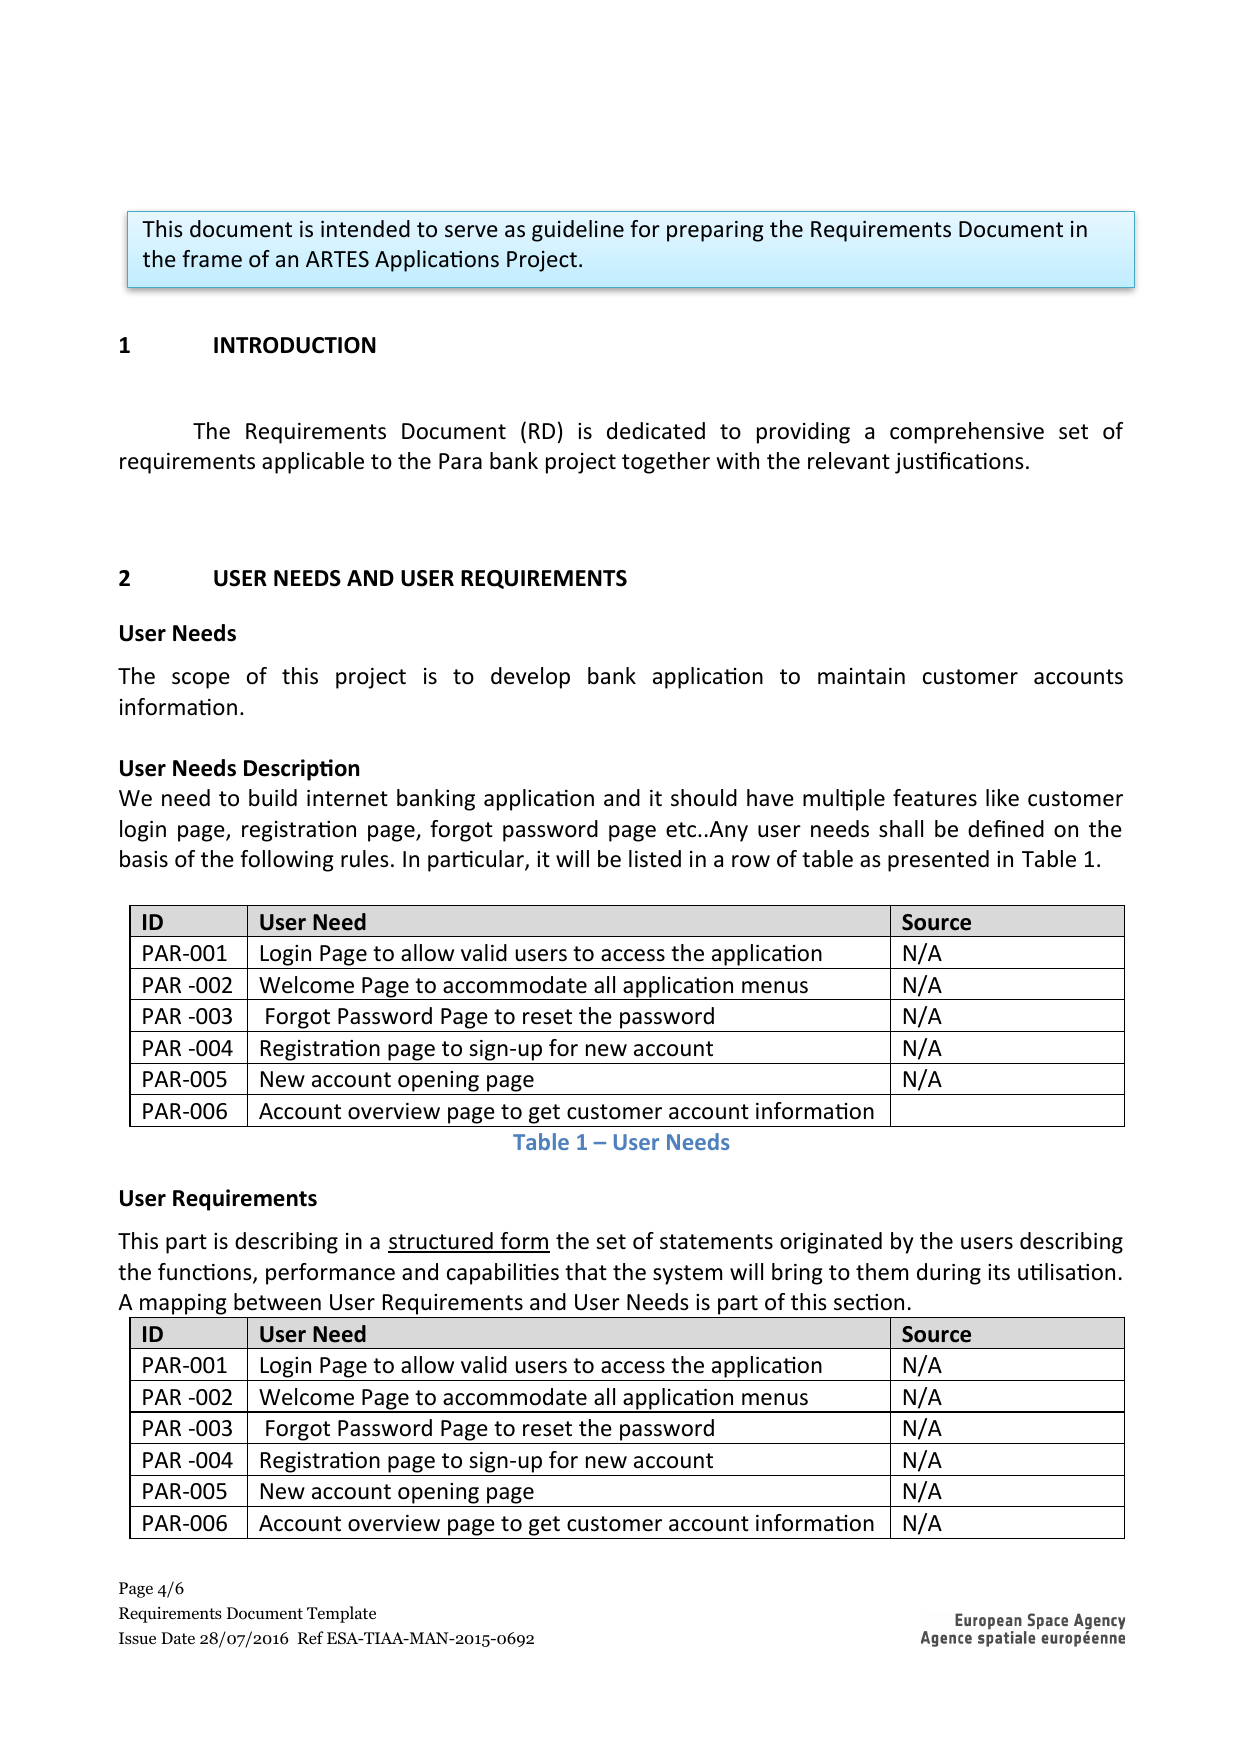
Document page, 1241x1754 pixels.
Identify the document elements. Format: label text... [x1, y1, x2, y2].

table_cell N/A [891, 1349, 1124, 1380]
table_cell N/A [891, 1064, 1124, 1094]
table_cell PAR-001 [131, 937, 247, 968]
table_header User Need [248, 906, 890, 936]
table_cell N/A [891, 969, 1124, 999]
table_cell New account opening page [248, 1064, 890, 1094]
table_cell New account opening page [248, 1476, 890, 1506]
table_cell PAR -004 [131, 1444, 247, 1474]
text The Requirements Document (RD) is dedicated to providing a comprehensive set of requirements applicable to the Para bank project together with the relevant justifications. [118, 415, 1125, 476]
table_cell Forgot Password Page to reset the password [248, 1000, 890, 1031]
table_header ID [131, 906, 247, 936]
table_cell PAR-006 [131, 1507, 247, 1538]
subtitle User Needs and user RequiremEnts [118, 562, 1125, 592]
table_cell PAR-006 [131, 1095, 247, 1126]
table_cell N/A [891, 1032, 1124, 1062]
text We need to build internet banking application and it should have multiple features like customer login page, registration page, forgot password page etc..Any user needs shall be defined on the basis of the following rules. In particular, it will be listed in a row of table as presented in Table 1. [118, 782, 1125, 874]
text The scope of this project is to develop bank application to maintain customer accounts information. [118, 660, 1125, 721]
table_cell Welcome Page to accommodate all application menus [248, 969, 890, 999]
text This part is describing in a structured form the set of statements originated by the users describing the functions, performance and capabilities that the system will bring to them during its utilisation. A mapping between User Requirements and User Needs is part of this section. [118, 1225, 1125, 1317]
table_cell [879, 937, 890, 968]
table_header User Need [248, 1318, 890, 1348]
table_cell Registration page to sign-up for new account [248, 1444, 890, 1474]
table_header Source [891, 1318, 1124, 1348]
table_cell PAR-005 [131, 1064, 247, 1094]
table_header Source [891, 906, 1124, 936]
table_cell Account overview page to get customer account information [248, 1507, 890, 1538]
table_cell Registration page to sign-up for new account [248, 1032, 890, 1062]
table_header ID [131, 1318, 247, 1348]
table_cell Account overview page to get customer account information [248, 1095, 890, 1126]
table_cell Welcome Page to accommodate all application menus [248, 1381, 890, 1411]
table_cell N/A [891, 1476, 1124, 1506]
picture [920, 1613, 1125, 1647]
table_cell N/A [891, 1000, 1124, 1031]
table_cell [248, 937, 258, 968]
table_cell PAR -002 [131, 969, 247, 999]
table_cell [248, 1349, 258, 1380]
table_cell PAR-001 [131, 1349, 247, 1380]
table_cell N/A [891, 1507, 1124, 1538]
table_cell Forgot Password Page to reset the password [248, 1413, 890, 1443]
subtitle User Needs [118, 617, 1125, 648]
table_cell PAR -003 [131, 1413, 247, 1443]
subtitle Introduction [118, 329, 1125, 359]
table_cell N/A [891, 1444, 1124, 1474]
table_cell PAR -003 [131, 1000, 247, 1031]
table_cell N/A [891, 1381, 1124, 1411]
table_cell PAR-005 [131, 1476, 247, 1506]
text User Needs Description [118, 752, 1125, 782]
subtitle User Requirements [118, 1182, 1125, 1213]
table_cell PAR -002 [131, 1381, 247, 1411]
table_cell N/A [891, 937, 1124, 968]
table_cell [891, 1095, 1124, 1126]
table_cell N/A [891, 1413, 1124, 1443]
table_cell PAR -004 [131, 1032, 247, 1062]
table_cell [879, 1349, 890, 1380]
